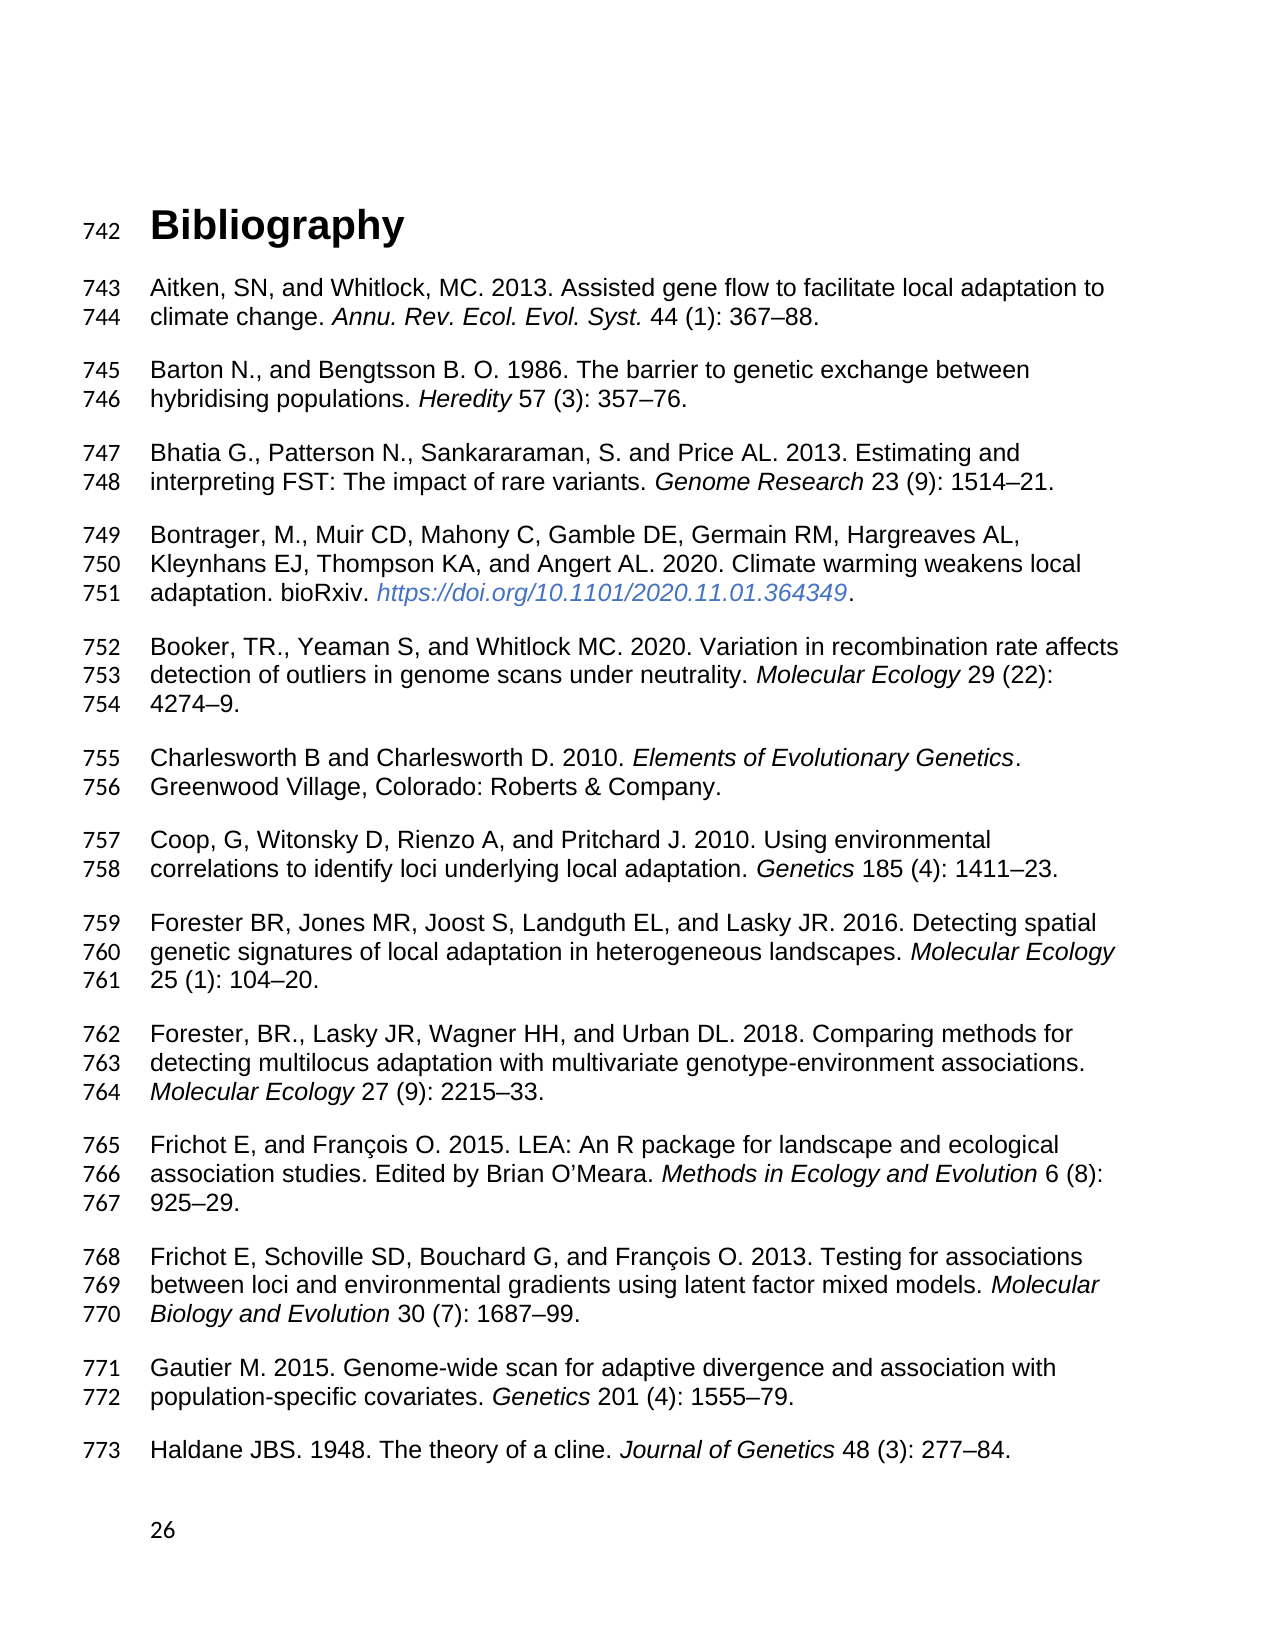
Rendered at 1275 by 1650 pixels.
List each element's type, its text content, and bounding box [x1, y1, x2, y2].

text Charlesworth B and Charlesworth D. 2010. Elements of Evolutionary Genetics. Greenwood Village, Colorado: Roberts & Company. [150, 743, 1125, 800]
text Forester BR, Jones MR, Joost S, Landguth EL, and Lasky JR. 2016. Detecting spatial genetic signatures of local adaptation in heterogeneous landscapes. Molecular Ecology 25 (1): 104–20. [150, 908, 1125, 994]
text Barton N., and Bengtsson B. O. 1986. The barrier to genetic exchange between hybridising populations. Heredity 57 (3): 357–76. [150, 355, 1125, 413]
text Haldane JBS. 1948. The theory of a cline. Journal of Genetics 48 (3): 277–84. [150, 1435, 1125, 1464]
text Gautier M. 2015. Genome-wide scan for adaptive divergence and association with population-specific covariates. Genetics 201 (4): 1555–79. [150, 1353, 1125, 1410]
text Coop, G, Witonsky D, Rienzo A, and Pritchard J. 2010. Using environmental correlations to identify loci underlying local adaptation. Genetics 185 (4): 1411–23. [150, 825, 1125, 883]
text Bontrager, M., Muir CD, Mahony C, Gamble DE, Germain RM, Hargreaves AL, Kleynhans EJ, Thompson KA, and Angert AL. 2020. Climate warming weakens local adaptation. bioRxiv. https://doi.org/10.1101/2020.11.01.364349. [150, 520, 1125, 607]
text Bhatia G., Patterson N., Sankararaman, S. and Price AL. 2013. Estimating and interpreting FST: The impact of rare variants. Genome Research 23 (9): 1514–21. [150, 438, 1125, 495]
text Aitken, SN, and Whitlock, MC. 2013. Assisted gene flow to facilitate local adaptation to climate change. Annu. Rev. Ecol. Evol. Syst. 44 (1): 367–88. [150, 273, 1125, 330]
text Forester, BR., Lasky JR, Wagner HH, and Urban DL. 2018. Comparing methods for detecting multilocus adaptation with multivariate genotype-environment associations. Molecular Ecology 27 (9): 2215–33. [150, 1019, 1125, 1105]
subtitle Bibliography [150, 200, 1125, 248]
text Frichot E, Schoville SD, Bouchard G, and François O. 2013. Testing for associations between loci and environmental gradients using latent factor mixed models. Molecular Biology and Evolution 30 (7): 1687–99. [150, 1242, 1125, 1328]
text Frichot E, and François O. 2015. LEA: An R package for landscape and ecological association studies. Edited by Brian O’Meara. Methods in Ecology and Evolution 6 (8): 925–29. [150, 1130, 1125, 1217]
text Booker, TR., Yeaman S, and Whitlock MC. 2020. Variation in recombination rate affects detection of outliers in genome scans under neutrality. Molecular Ecology 29 (22): 4274–9. [150, 632, 1125, 718]
